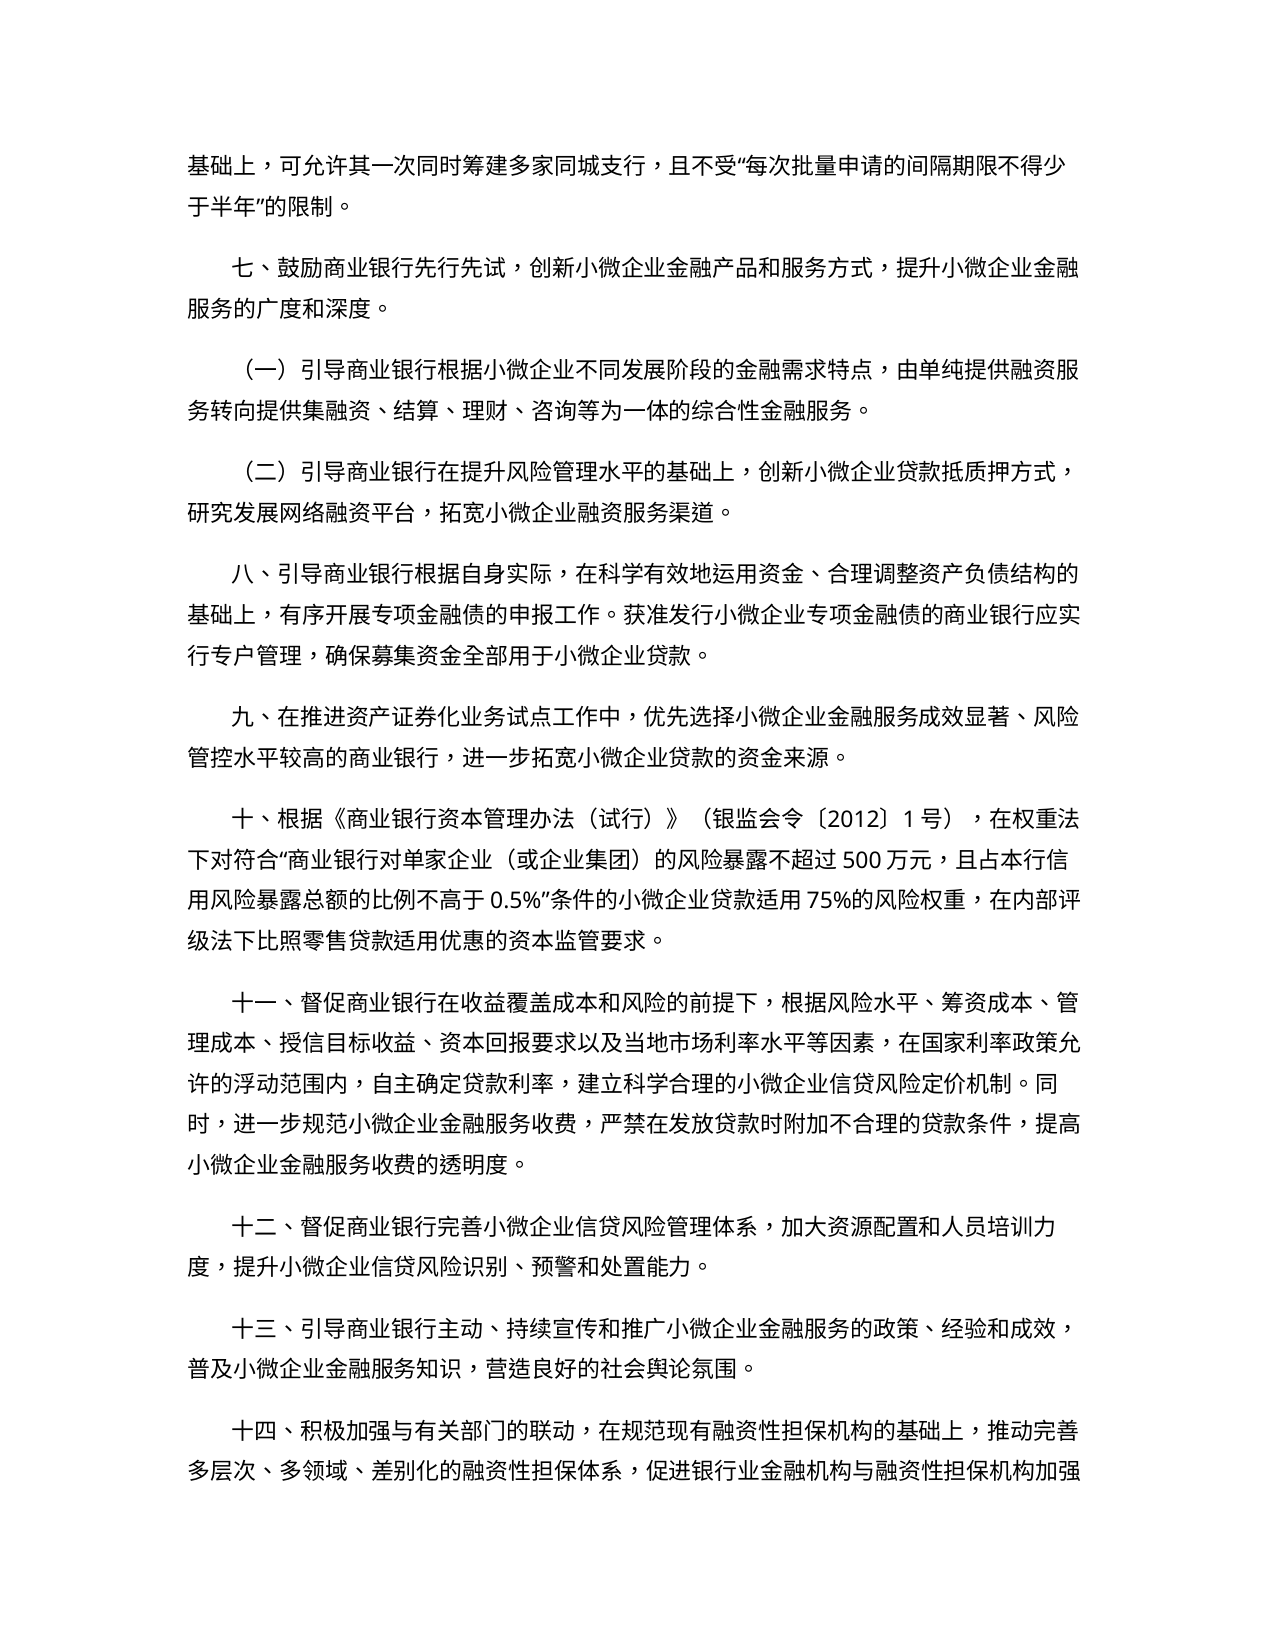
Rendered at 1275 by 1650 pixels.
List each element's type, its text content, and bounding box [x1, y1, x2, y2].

text （二）引导商业银行在提升风险管理水平的基础上，创新小微企业贷款抵质押方式，研究发展网络融资平台，拓宽小微企业融资服务渠道。 [187, 456, 1087, 528]
text 十一、督促商业银行在收益覆盖成本和风险的前提下，根据风险水平、筹资成本、管理成本、授信目标收益、资本回报要求以及当地市场利率水平等因素，在国家利率政策允许的浮动范围内，自主确定贷款利率，建立科学合理的小微企业信贷风险定价机制。同时，进一步规范小微企业金融服务收费，严禁在发放贷款时附加不合理的贷款条件，提高小微企业金融服务收费的透明度。 [187, 986, 1087, 1180]
text 九、在推进资产证券化业务试点工作中，优先选择小微企业金融服务成效显著、风险管控水平较高的商业银行，进一步拓宽小微企业贷款的资金来源。 [187, 701, 1087, 773]
text 八、引导商业银行根据自身实际，在科学有效地运用资金、合理调整资产负债结构的基础上，有序开展专项金融债的申报工作。获准发行小微企业专项金融债的商业银行应实行专户管理，确保募集资金全部用于小微企业贷款。 [187, 558, 1087, 671]
text 十二、督促商业银行完善小微企业信贷风险管理体系，加大资源配置和人员培训力度，提升小微企业信贷风险识别、预警和处置能力。 [187, 1210, 1087, 1282]
text 十三、引导商业银行主动、持续宣传和推广小微企业金融服务的政策、经验和成效，普及小微企业金融服务知识，营造良好的社会舆论氛围。 [187, 1312, 1087, 1384]
text 十、根据《商业银行资本管理办法（试行）》（银监会令〔2012〕1号），在权重法下对符合“商业银行对单家企业（或企业集团）的风险暴露不超过500万元，且占本行信用风险暴露总额的比例不高于0.5%”条件的小微企业贷款适用75%的风险权重，在内部评级法下比照零售贷款适用优惠的资本监管要求。 [187, 803, 1087, 956]
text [187, 150, 1087, 222]
text （一）引导商业银行根据小微企业不同发展阶段的金融需求特点，由单纯提供融资服务转向提供集融资、结算、理财、咨询等为一体的综合性金融服务。 [187, 354, 1087, 426]
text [187, 1414, 1087, 1486]
text 七、鼓励商业银行先行先试，创新小微企业金融产品和服务方式，提升小微企业金融服务的广度和深度。 [187, 252, 1087, 324]
